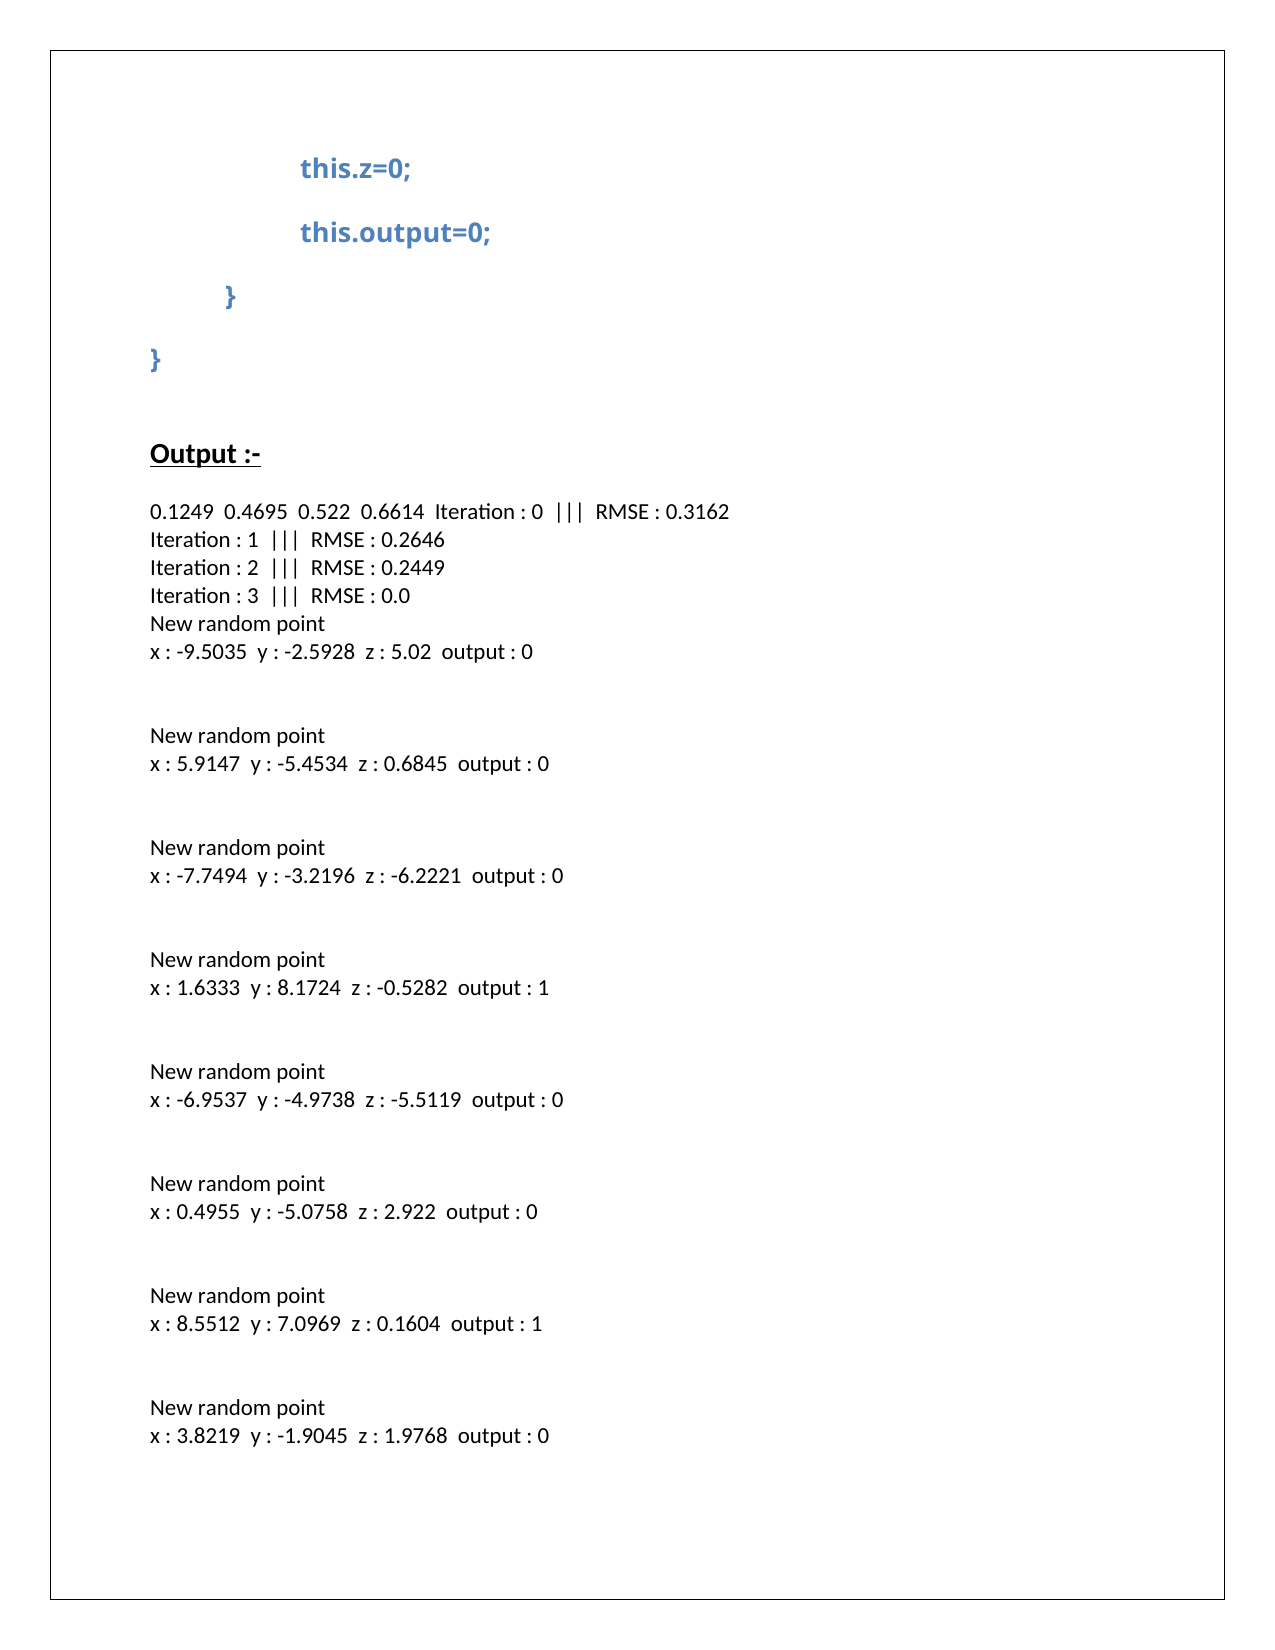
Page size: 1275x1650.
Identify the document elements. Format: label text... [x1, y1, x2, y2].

subtitle } [150, 276, 1125, 313]
text x : -7.7494 y : -3.2196 z : -6.2221 output : 0 [150, 861, 1125, 889]
text New random point [150, 1393, 1125, 1422]
text Iteration : 2 ||| RMSE : 0.2449 [150, 553, 1125, 581]
text x : 5.9147 y : -5.4534 z : 0.6845 output : 0 [150, 749, 1125, 777]
subtitle this.z=0; [150, 150, 1125, 187]
subtitle this.output=0; [150, 213, 1125, 250]
text New random point [150, 833, 1125, 861]
text x : -6.9537 y : -4.9738 z : -5.5119 output : 0 [150, 1085, 1125, 1113]
text 0.1249 0.4695 0.522 0.6614 Iteration : 0 ||| RMSE : 0.3162 [150, 497, 1125, 525]
text Iteration : 1 ||| RMSE : 0.2646 [150, 525, 1125, 553]
text New random point [150, 1057, 1125, 1085]
text x : 3.8219 y : -1.9045 z : 1.9768 output : 0 [150, 1422, 1125, 1449]
text New random point [150, 721, 1125, 749]
text x : -9.5035 y : -2.5928 z : 5.02 output : 0 [150, 637, 1125, 665]
text x : 0.4955 y : -5.0758 z : 2.922 output : 0 [150, 1197, 1125, 1225]
text New random point [150, 1169, 1125, 1197]
text x : 1.6333 y : 8.1724 z : -0.5282 output : 1 [150, 973, 1125, 1001]
text Iteration : 3 ||| RMSE : 0.0 [150, 581, 1125, 609]
text New random point [150, 609, 1125, 637]
text New random point [150, 945, 1125, 973]
text New random point [150, 1281, 1125, 1309]
text Output :- [150, 435, 1125, 471]
subtitle } [150, 340, 1125, 377]
text x : 8.5512 y : 7.0969 z : 0.1604 output : 1 [150, 1309, 1125, 1337]
